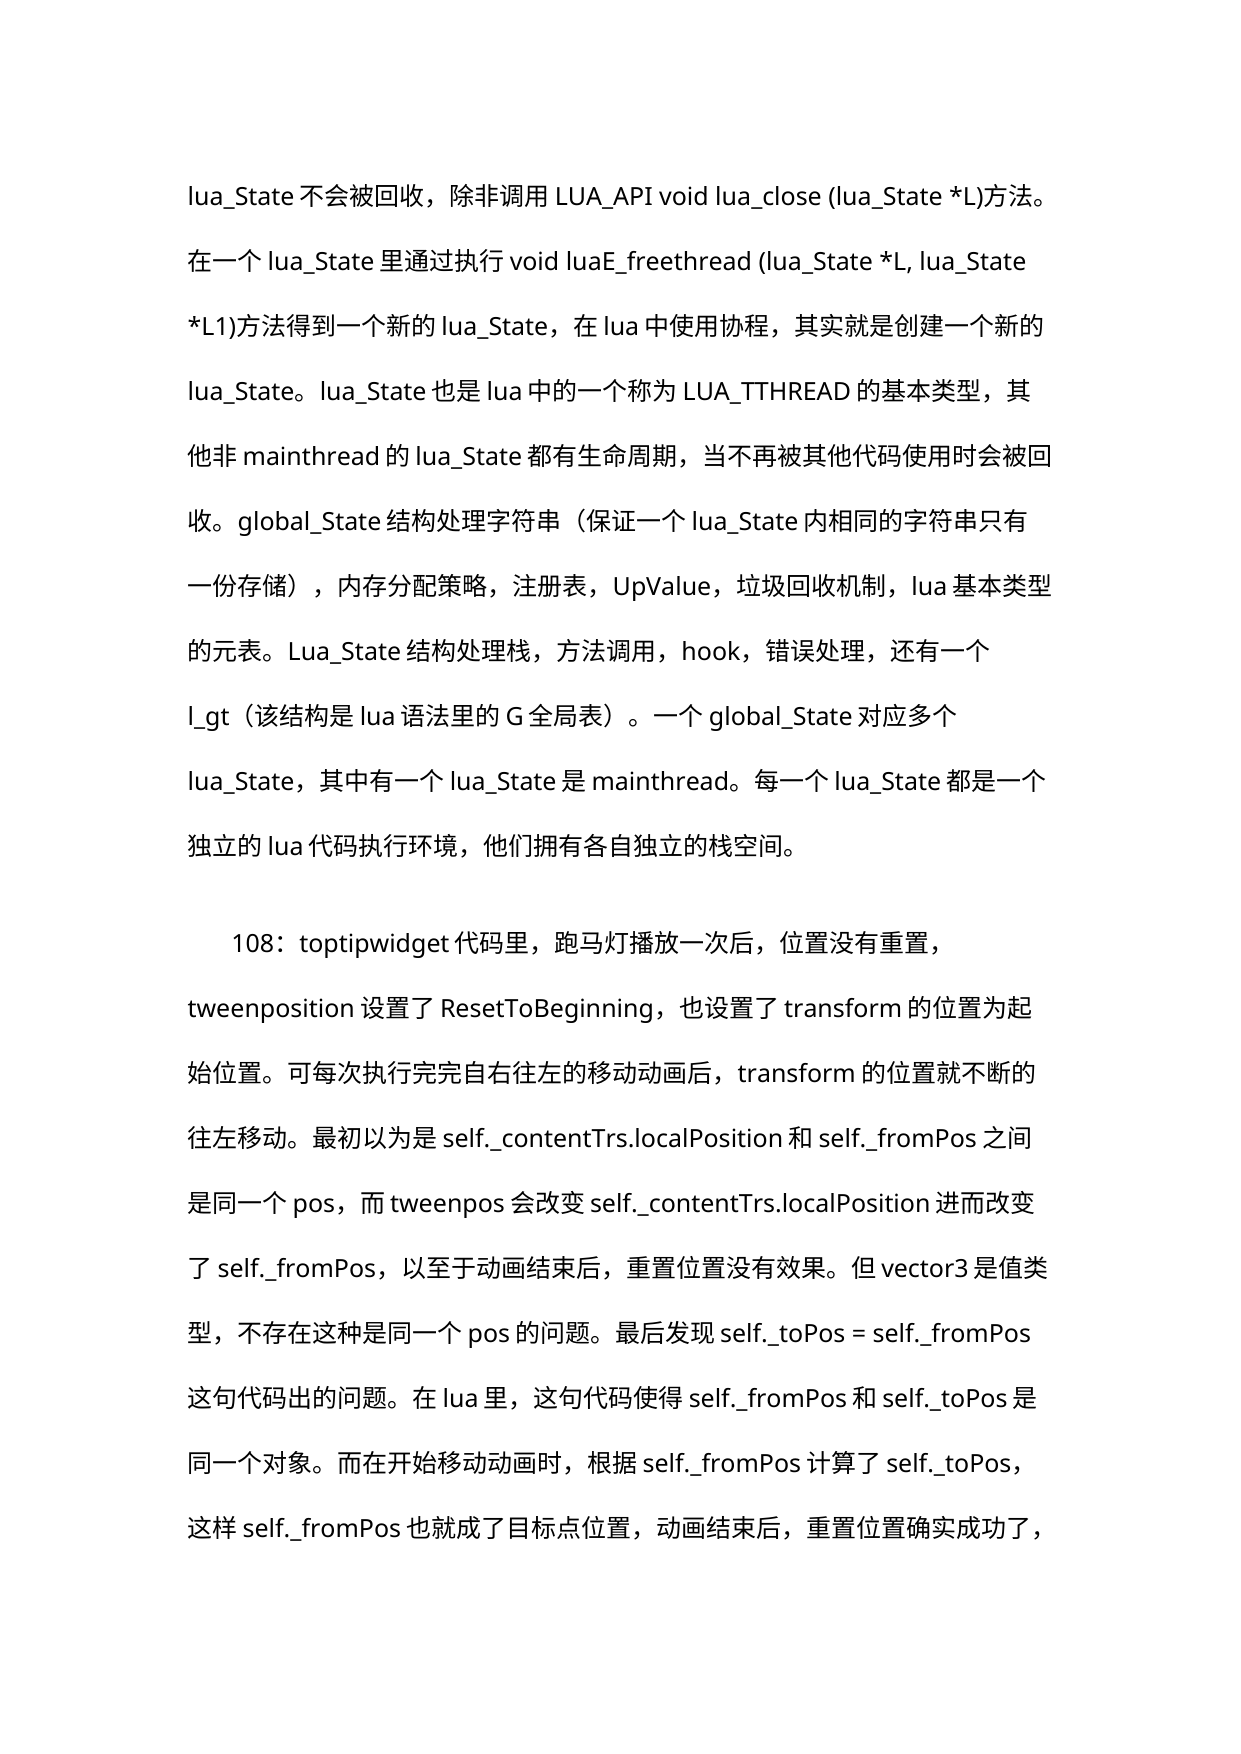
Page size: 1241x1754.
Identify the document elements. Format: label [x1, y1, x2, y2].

text [187, 162, 1053, 877]
text [187, 909, 1053, 1559]
